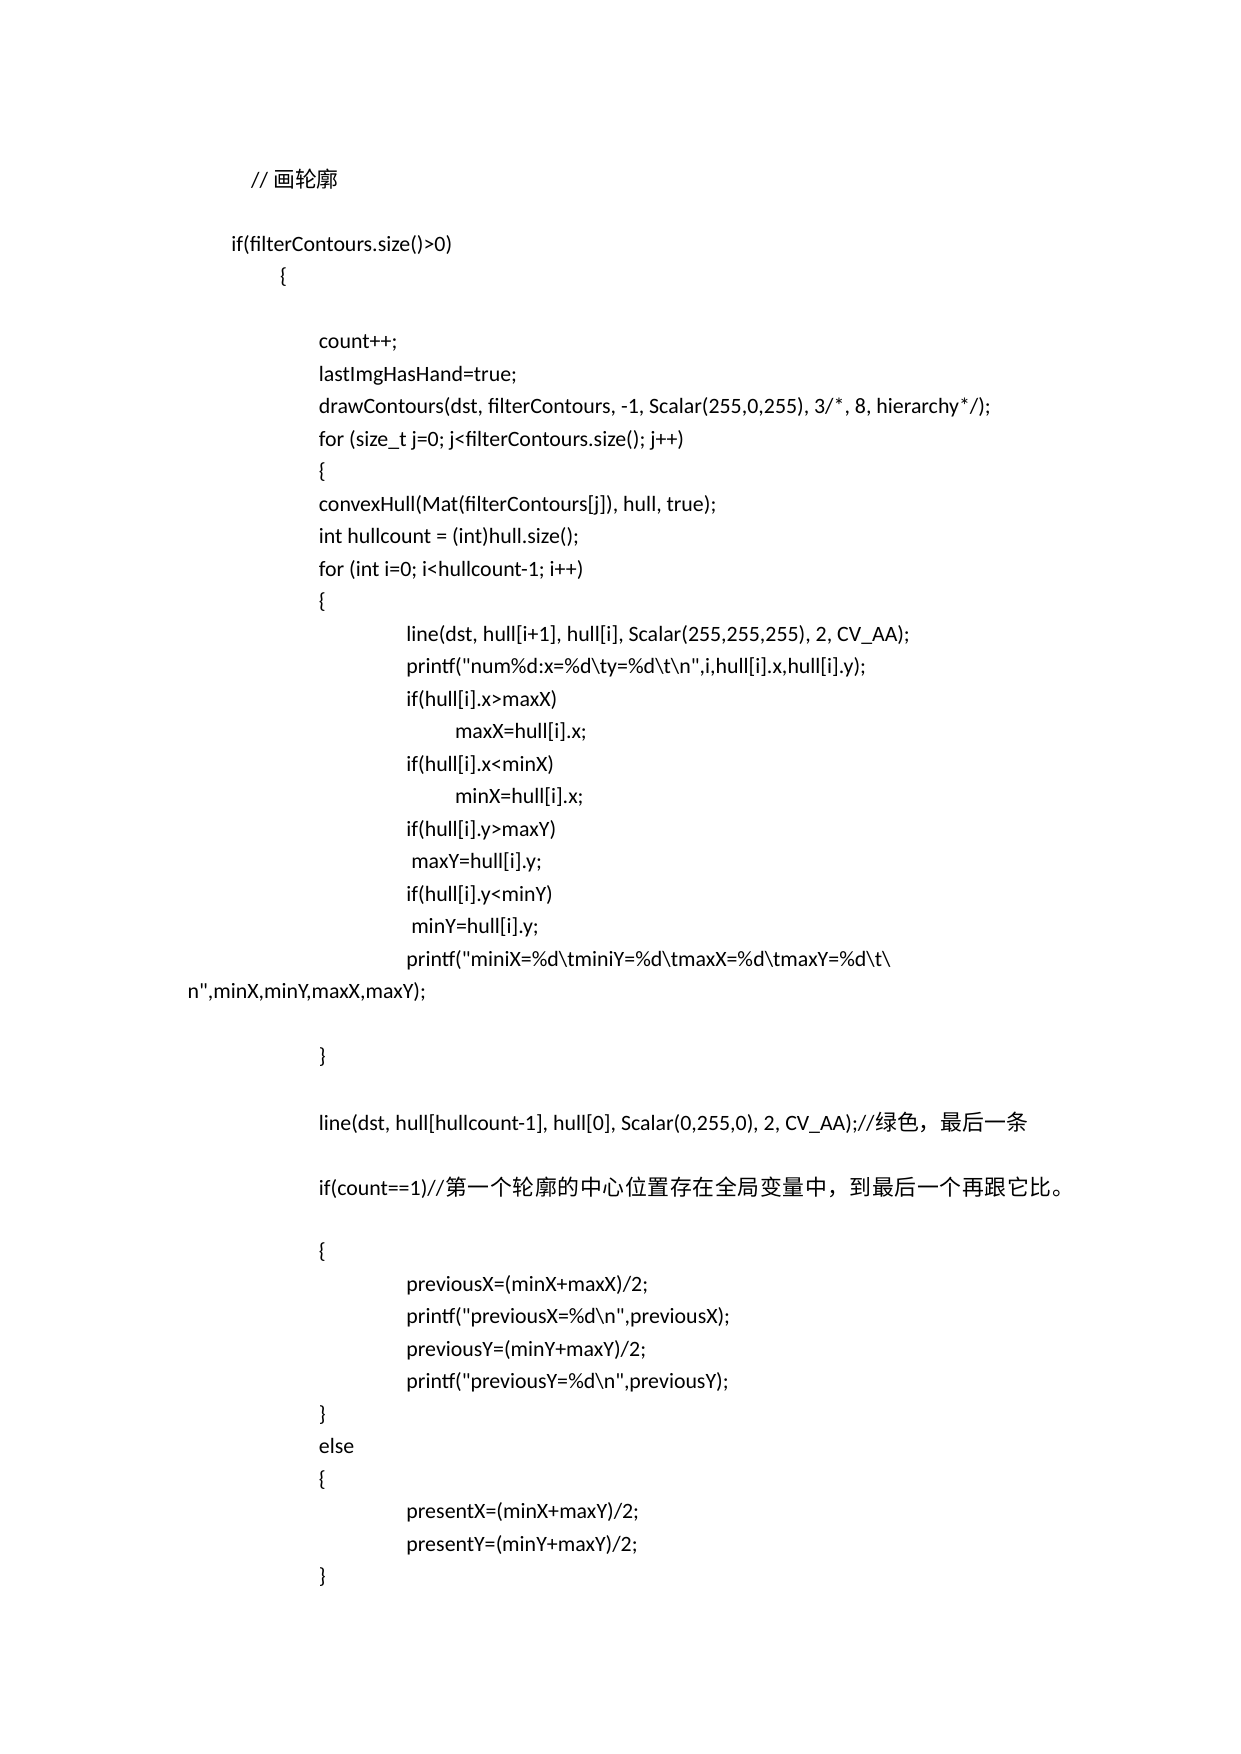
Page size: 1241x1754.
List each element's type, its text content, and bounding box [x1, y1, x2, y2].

text { [187, 454, 1053, 487]
text if(count==1)//第一个轮廓的中心位置存在全局变量中，到最后一个再跟它比。 [187, 1169, 1053, 1234]
text { [187, 259, 1053, 292]
text convexHull(Mat(filterContours[j]), hull, true); [187, 487, 1053, 519]
text { [187, 1234, 1053, 1267]
text printf("num%d:x=%d\ty=%d\t\n",i,hull[i].x,hull[i].y); [187, 649, 1053, 682]
text count++; [187, 324, 1053, 357]
text // 画轮廓 [187, 162, 1053, 194]
text for (size_t j=0; j<filterContours.size(); j++) [187, 422, 1053, 454]
text if(hull[i].y>maxY) [187, 812, 1053, 844]
text { [187, 1462, 1053, 1494]
text presentY=(minY+maxY)/2; [187, 1527, 1053, 1559]
text lastImgHasHand=true; [187, 357, 1053, 389]
text line(dst, hull[i+1], hull[i], Scalar(255,255,255), 2, CV_AA); [187, 617, 1053, 649]
text } [187, 1397, 1053, 1429]
text printf("miniX=%d\tminiY=%d\tmaxX=%d\tmaxY=%d\t\n",minX,minY,maxX,maxY); [187, 942, 1053, 1007]
text { [187, 584, 1053, 617]
text previousX=(minX+maxX)/2; [187, 1267, 1053, 1299]
text for (int i=0; i<hullcount-1; i++) [187, 552, 1053, 584]
text } [187, 1039, 1053, 1072]
text maxX=hull[i].x; [187, 714, 1053, 747]
text presentX=(minX+maxY)/2; [187, 1494, 1053, 1527]
text if(hull[i].x>maxX) [187, 682, 1053, 714]
text previousY=(minY+maxY)/2; [187, 1332, 1053, 1364]
text } [187, 1559, 1053, 1592]
text if(hull[i].x<minX) [187, 747, 1053, 779]
text int hullcount = (int)hull.size(); [187, 519, 1053, 552]
text maxY=hull[i].y; [187, 844, 1053, 877]
text drawContours(dst, filterContours, -1, Scalar(255,0,255), 3/*, 8, hierarchy*/); [187, 389, 1053, 422]
text minY=hull[i].y; [187, 909, 1053, 942]
text minX=hull[i].x; [187, 779, 1053, 812]
text if(filterContours.size()>0) [187, 227, 1053, 259]
text line(dst, hull[hullcount-1], hull[0], Scalar(0,255,0), 2, CV_AA);//绿色，最后一条 [187, 1104, 1053, 1137]
text printf("previousY=%d\n",previousY); [187, 1364, 1053, 1397]
text else [187, 1429, 1053, 1462]
text printf("previousX=%d\n",previousX); [187, 1299, 1053, 1332]
text if(hull[i].y<minY) [187, 877, 1053, 909]
